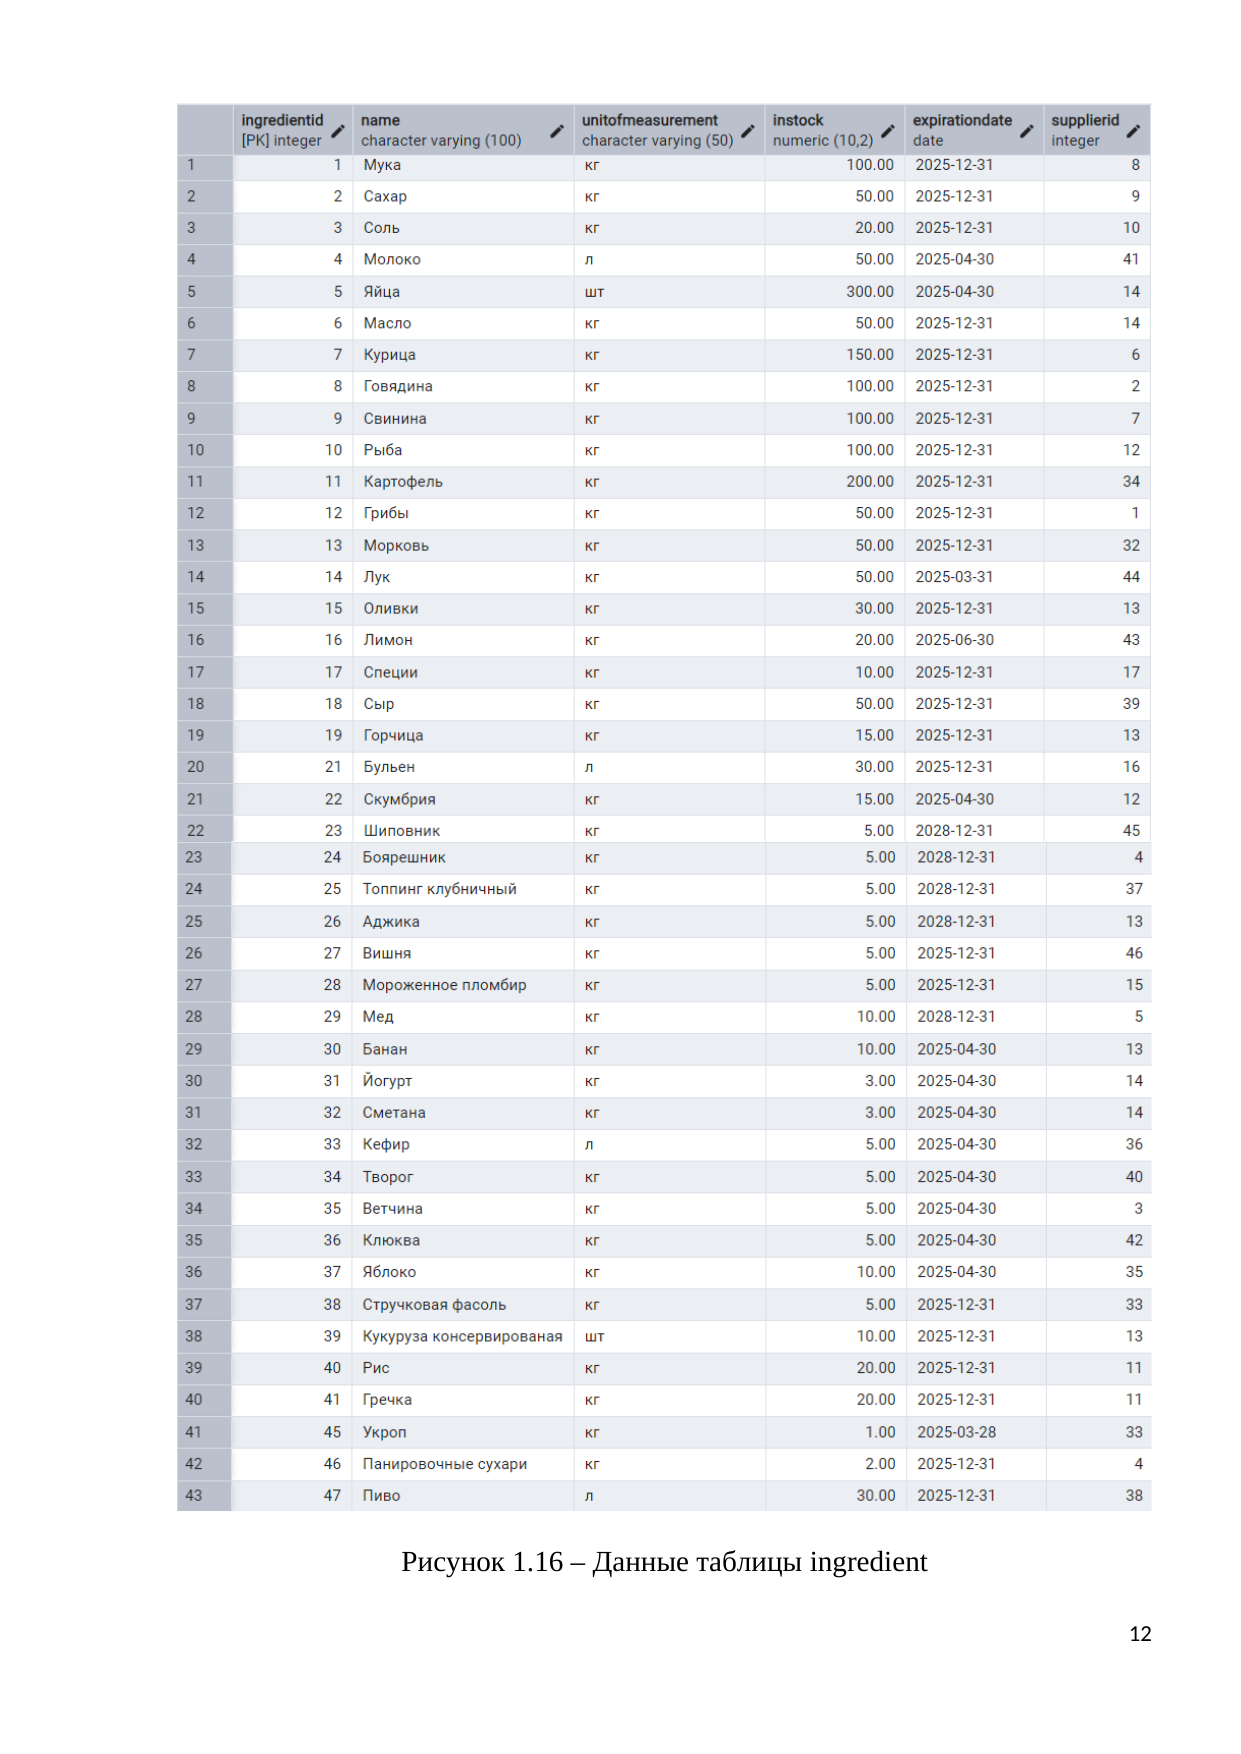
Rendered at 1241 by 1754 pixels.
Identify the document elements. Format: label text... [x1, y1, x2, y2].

picture [177, 103, 1152, 1511]
text Рисунок 1.16 – Данные таблицы ingredient [177, 1544, 1152, 1577]
